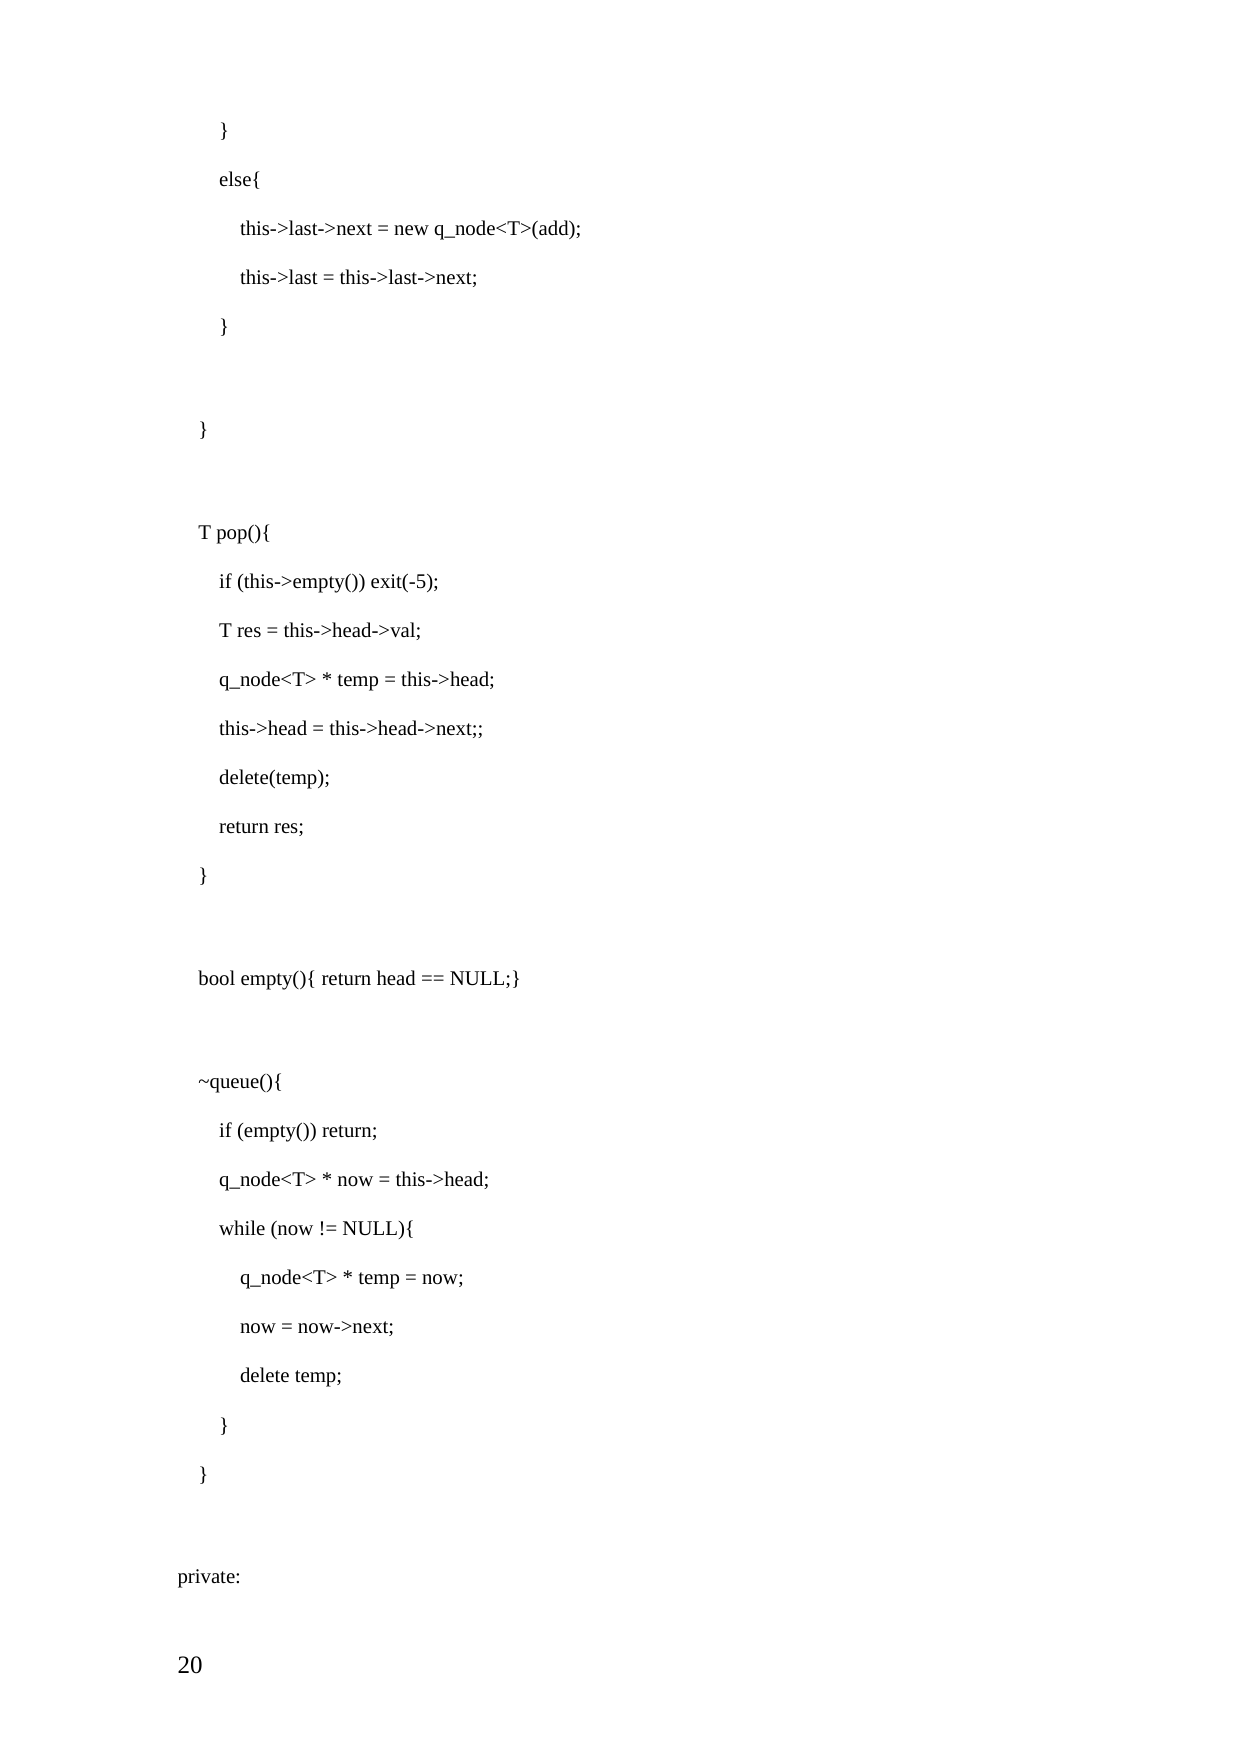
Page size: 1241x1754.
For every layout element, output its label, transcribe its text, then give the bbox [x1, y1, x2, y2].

text } [177, 863, 1152, 887]
text if (this->empty()) exit(-5); [177, 569, 1152, 593]
text } [177, 118, 1152, 142]
text private: [177, 1564, 1152, 1588]
text while (now != NULL){ [177, 1216, 1152, 1240]
text this->last = this->last->next; [177, 265, 1152, 289]
text q_node<T> * temp = now; [177, 1265, 1152, 1289]
text } [177, 417, 1152, 441]
text this->head = this->head->next;; [177, 716, 1152, 740]
text } [177, 314, 1152, 338]
text ~queue(){ [177, 1069, 1152, 1093]
text this->last->next = new q_node<T>(add); [177, 216, 1152, 240]
text delete temp; [177, 1363, 1152, 1387]
text now = now->next; [177, 1314, 1152, 1338]
text q_node<T> * temp = this->head; [177, 667, 1152, 691]
text } [177, 1462, 1152, 1486]
text T res = this->head->val; [177, 618, 1152, 642]
text if (empty()) return; [177, 1118, 1152, 1142]
text bool empty(){ return head == NULL;} [177, 966, 1152, 990]
text q_node<T> * now = this->head; [177, 1167, 1152, 1191]
text delete(temp); [177, 765, 1152, 789]
text } [177, 1412, 1152, 1437]
text T pop(){ [177, 520, 1152, 544]
text else{ [177, 167, 1152, 191]
text return res; [177, 814, 1152, 838]
